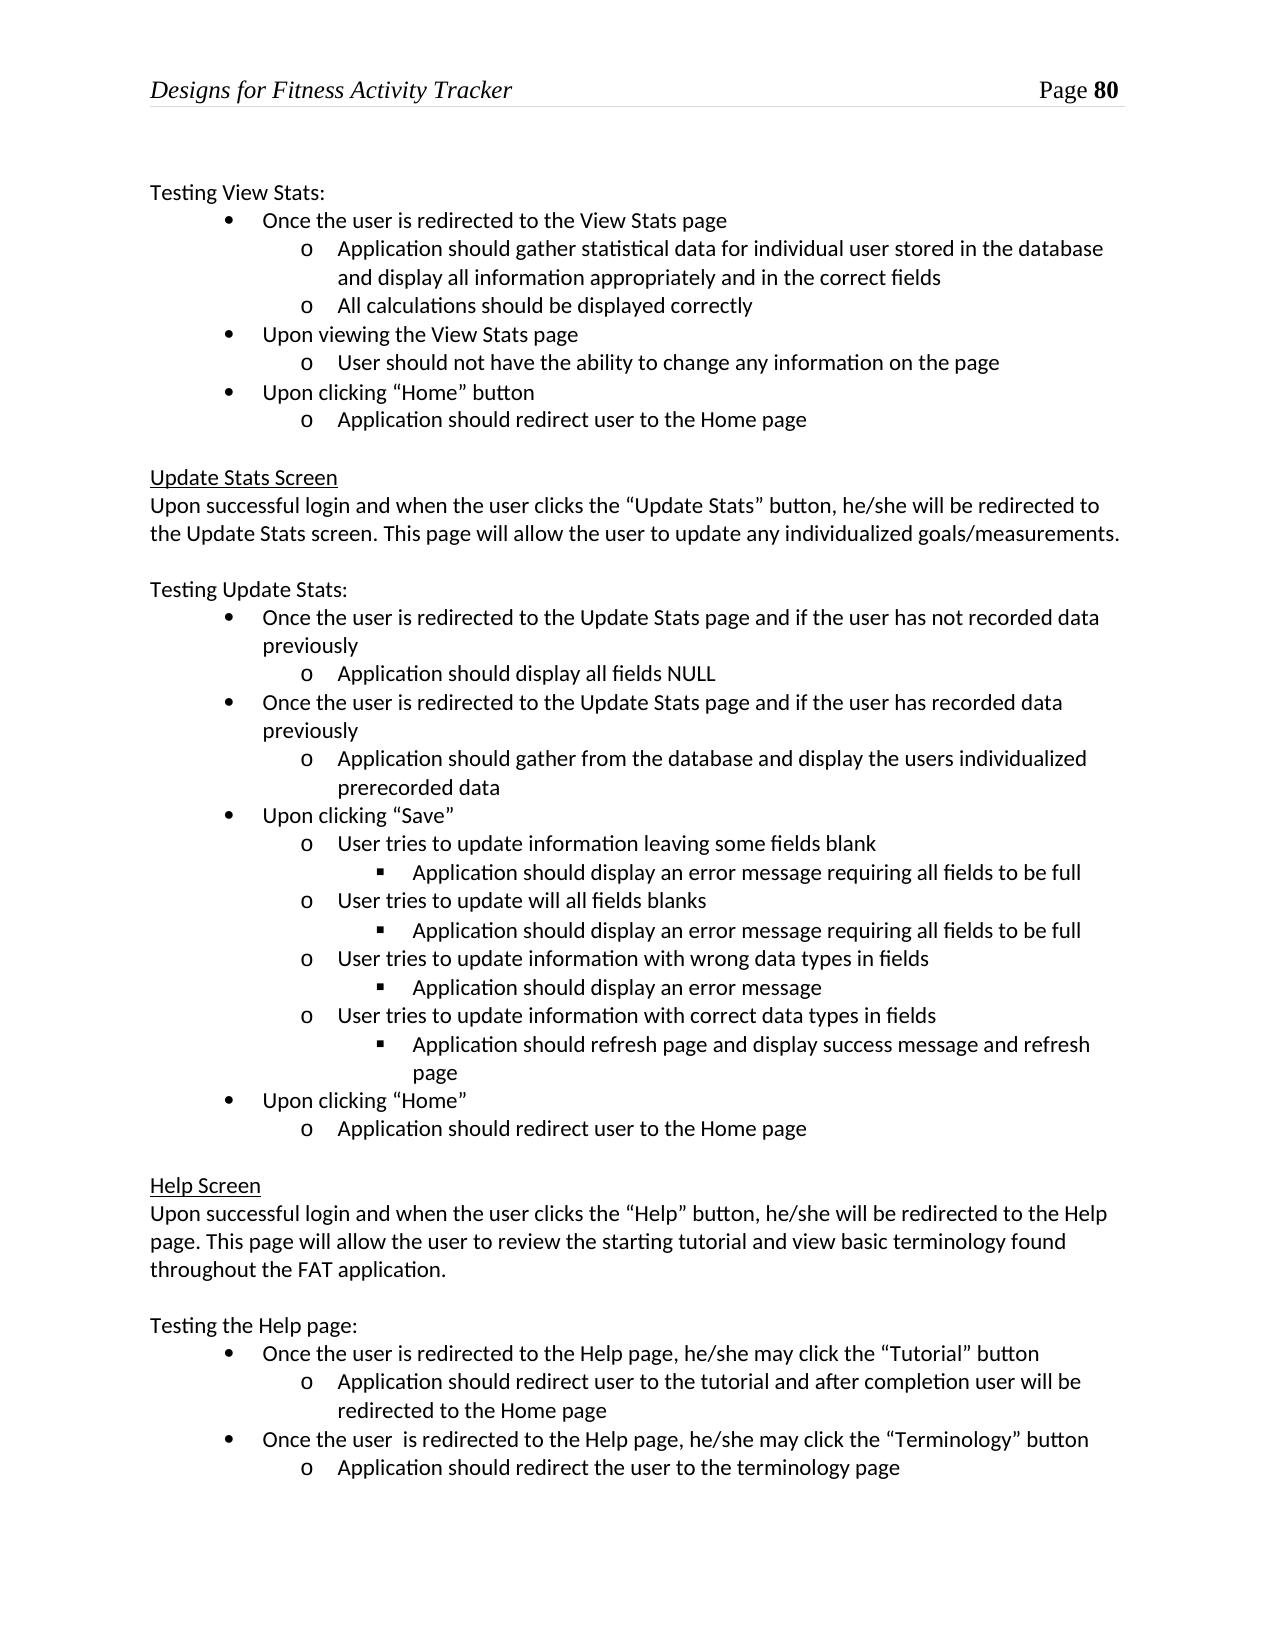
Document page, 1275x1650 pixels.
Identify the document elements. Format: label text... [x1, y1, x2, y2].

list Application should display an error message requiring all fields to be full [375, 858, 1125, 887]
text Update Stats Screen [150, 463, 1125, 491]
list Application should display all fields NULL [300, 659, 1125, 688]
list User should not have the ability to change any information on the page [300, 348, 1125, 378]
list Upon viewing the View Stats page [225, 320, 1125, 348]
list Upon clicking “Home” button [225, 378, 1125, 406]
list Application should redirect user to the Home page [300, 406, 1125, 435]
text Upon successful login and when the user clicks the “Help” button, he/she will be redirected to the Help page. This page will allow the user to review the starting tutorial and view basic terminology found throughout the FAT application. [150, 1199, 1125, 1283]
list Application should display an error message [375, 973, 1125, 1001]
list Once the user is redirected to the Update Stats page and if the user has recorded data previously [225, 688, 1125, 744]
list Upon clicking “Save” [225, 801, 1125, 829]
list User tries to update information with correct data types in fields [300, 1001, 1125, 1030]
list Once the user is redirected to the Help page, he/she may click the “Terminology” button [225, 1425, 1125, 1453]
list Application should redirect the user to the terminology page [300, 1453, 1125, 1482]
list Application should gather from the database and display the users individualized prerecorded data [300, 744, 1125, 801]
text Testing the Help page: [150, 1311, 1125, 1339]
list Once the user is redirected to the Help page, he/she may click the “Tutorial” button [225, 1339, 1125, 1367]
text Testing Update Stats: [150, 575, 1125, 603]
list Once the user is redirected to the View Stats page [225, 206, 1125, 234]
list Application should gather statistical data for individual user stored in the database and display all information appropriately and in the correct fields [300, 234, 1125, 291]
list Application should redirect user to the Home page [300, 1114, 1125, 1143]
list Application should refresh page and display success message and refresh page [375, 1030, 1125, 1086]
text Testing View Stats: [150, 178, 1125, 206]
list All calculations should be displayed correctly [300, 291, 1125, 320]
list Application should redirect user to the tutorial and after completion user will be redirected to the Home page [300, 1367, 1125, 1425]
list User tries to update information leaving some fields blank [300, 829, 1125, 858]
list Once the user is redirected to the Update Stats page and if the user has not recorded data previously [225, 603, 1125, 659]
text Help Screen [150, 1171, 1125, 1199]
list User tries to update will all fields blanks [300, 887, 1125, 916]
list Application should display an error message requiring all fields to be full [375, 916, 1125, 944]
list Upon clicking “Home” [225, 1086, 1125, 1114]
text Upon successful login and when the user clicks the “Update Stats” button, he/she will be redirected to the Update Stats screen. This page will allow the user to update any individualized goals/measurements. [150, 491, 1125, 547]
list User tries to update information with wrong data types in fields [300, 944, 1125, 973]
